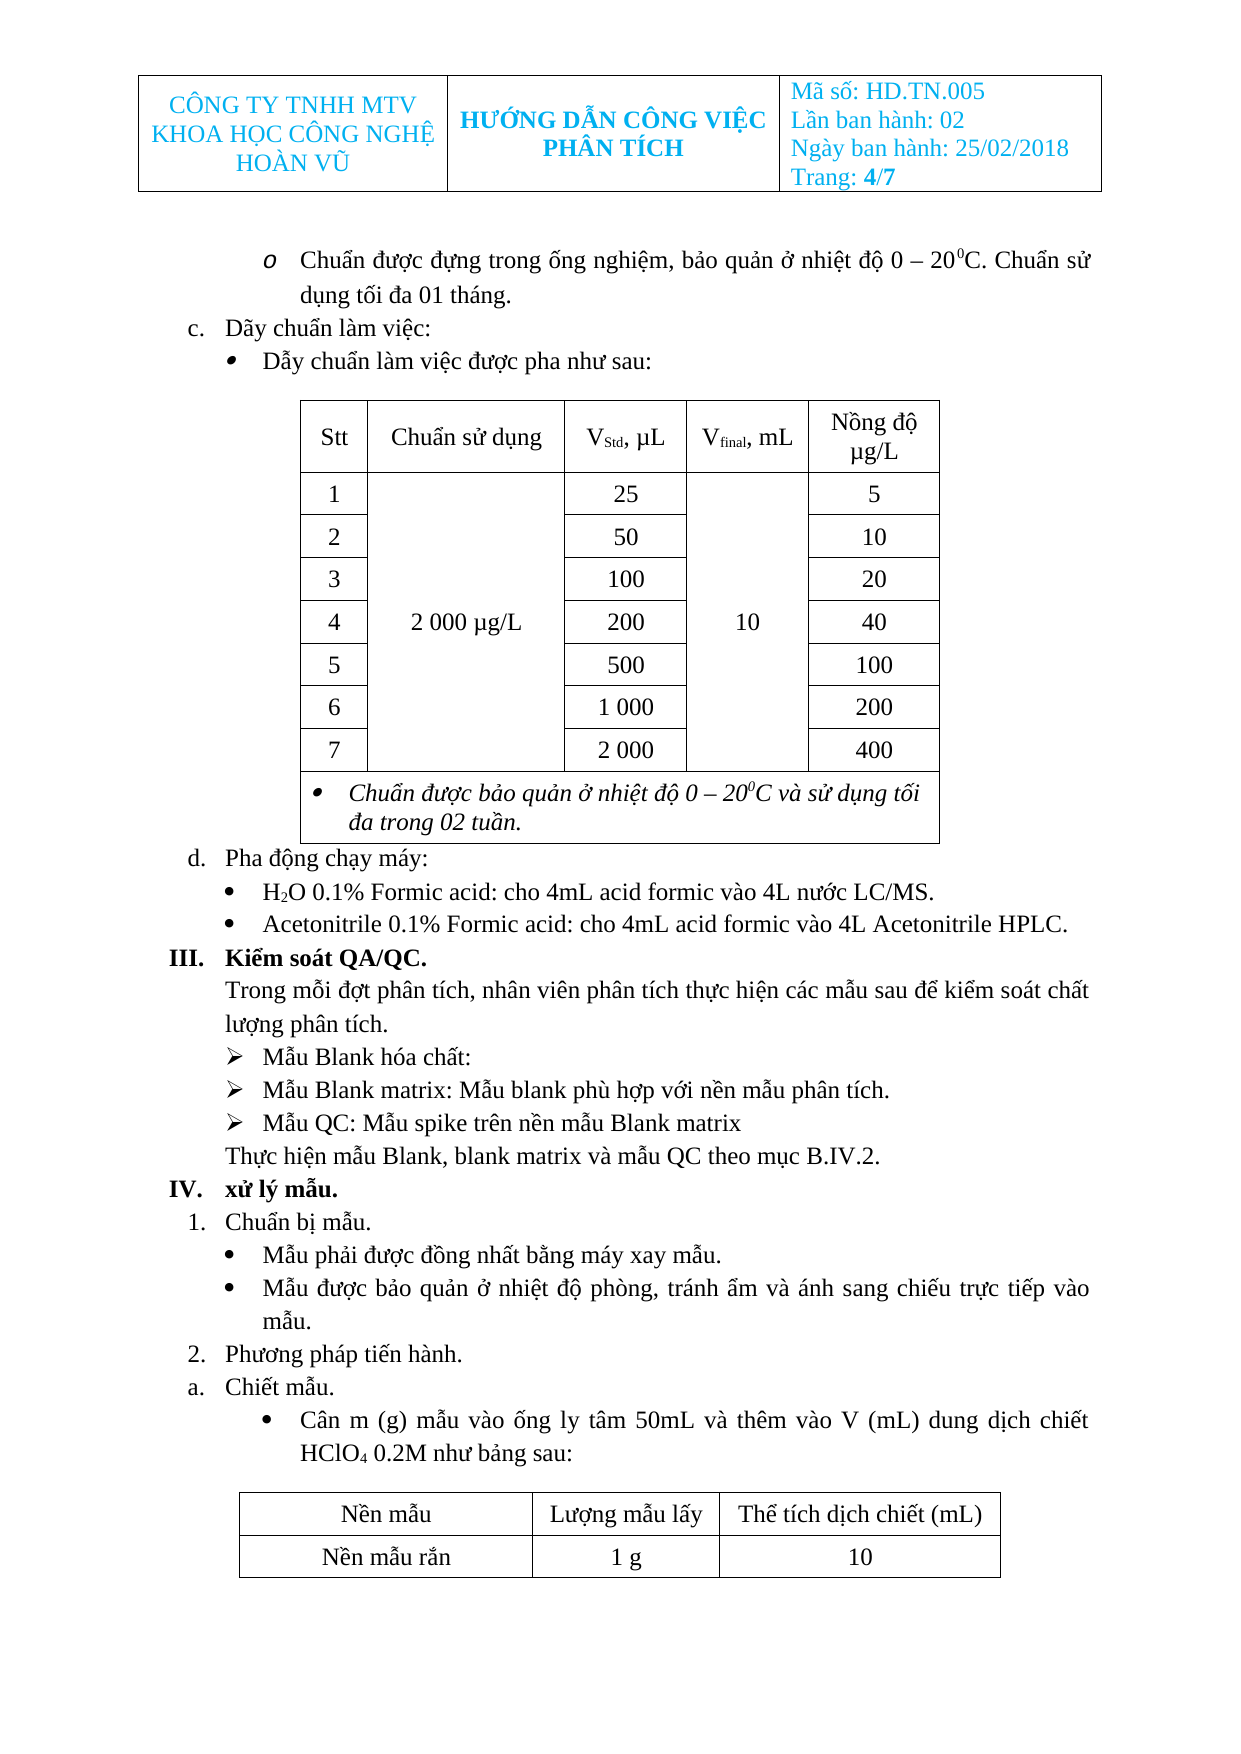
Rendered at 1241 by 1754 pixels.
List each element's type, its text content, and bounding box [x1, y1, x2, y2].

table_header Thể tích dịch chiết (mL) [720, 1493, 1000, 1534]
table_header Chuẩn sử dụng [368, 401, 564, 472]
list Mẫu Blank hóa chất: [225, 1042, 1090, 1070]
list Phương pháp tiến hành. [187, 1339, 1090, 1368]
table_cell 5 [301, 644, 367, 685]
list Trong mỗi đợt phân tích, nhân viên phân tích thực hiện các mẫu sau để kiểm soát chất lượng phân tích. [225, 976, 1090, 1037]
table_cell 40 [809, 601, 939, 642]
list Chuẩn bị mẫu. [187, 1207, 1090, 1236]
table_cell 4 [301, 601, 367, 642]
table_cell 10 [687, 473, 808, 771]
list Mẫu phải được đồng nhất bằng máy xay mẫu. [225, 1240, 1090, 1268]
table_cell 10 [720, 1536, 1000, 1577]
list Mẫu QC: Mẫu spike trên nền mẫu Blank matrix [225, 1108, 1090, 1136]
table_cell 2 000 [565, 729, 686, 771]
table_cell 100 [809, 644, 939, 685]
table_cell 200 [809, 686, 939, 728]
list Chuẩn được đựng trong ống nghiệm, bảo quản ở nhiệt độ 0 – 200C. Chuẩn sử dụng tối đa 01 tháng. [262, 245, 1090, 309]
list Mẫu Blank matrix: Mẫu blank phù hợp với nền mẫu phân tích. [225, 1075, 1090, 1103]
table_header Nền mẫu [240, 1493, 532, 1534]
table_cell 200 [565, 601, 686, 642]
list H2O 0.1% Formic acid: cho 4mL acid formic vào 4L nước LC/MS. [225, 877, 1090, 905]
list Dãy chuẩn làm việc: [187, 313, 1090, 342]
table_cell 2 000 µg/L [368, 473, 564, 771]
table_header Vfinal, mL [687, 401, 808, 472]
table_cell 1 g [533, 1536, 719, 1577]
list Cân m (g) mẫu vào ống ly tâm 50mL và thêm vào V (mL) dung dịch chiết HClO4 0.2M như bảng sau: [262, 1405, 1090, 1467]
table_cell 1 [301, 473, 367, 514]
table_cell 3 [301, 558, 367, 600]
list Pha động chạy máy: [187, 843, 1090, 872]
table_cell 7 [301, 729, 367, 771]
table_cell Nền mẫu rắn [240, 1536, 532, 1577]
list Kiểm soát QA/QC. [169, 943, 1090, 971]
table_cell 25 [565, 473, 686, 514]
list Acetonitrile 0.1% Formic acid: cho 4mL acid formic vào 4L Acetonitrile HPLC. [225, 909, 1090, 938]
table_header Nồng độ µg/L [809, 401, 939, 472]
table_cell 100 [565, 558, 686, 600]
table_header Stt [301, 401, 367, 472]
table_cell 500 [565, 644, 686, 685]
table_cell 20 [809, 558, 939, 600]
table_cell 400 [809, 729, 939, 771]
table_header Lượng mẫu lấy [533, 1493, 719, 1534]
table_cell 5 [809, 473, 939, 514]
table_cell 50 [565, 515, 686, 557]
list Thực hiện mẫu Blank, blank matrix và mẫu QC theo mục B.IV.2. [225, 1141, 1090, 1169]
table_cell 6 [301, 686, 367, 728]
table_cell 1 000 [565, 686, 686, 728]
table_header VStd, µL [565, 401, 686, 472]
list IV. xử lý mẫu. [169, 1174, 1090, 1202]
table_cell Chuẩn được bảo quản ở nhiệt độ 0 – 200C và sử dụng tối đa trong 02 tuần. [301, 772, 939, 842]
list Chiết mẫu. [187, 1372, 1090, 1401]
table_cell 10 [809, 515, 939, 557]
list Mẫu được bảo quản ở nhiệt độ phòng, tránh ẩm và ánh sang chiếu trực tiếp vào mẫu. [225, 1273, 1090, 1334]
table_cell 2 [301, 515, 367, 557]
list Dẫy chuẩn làm việc được pha như sau: [225, 346, 1090, 375]
